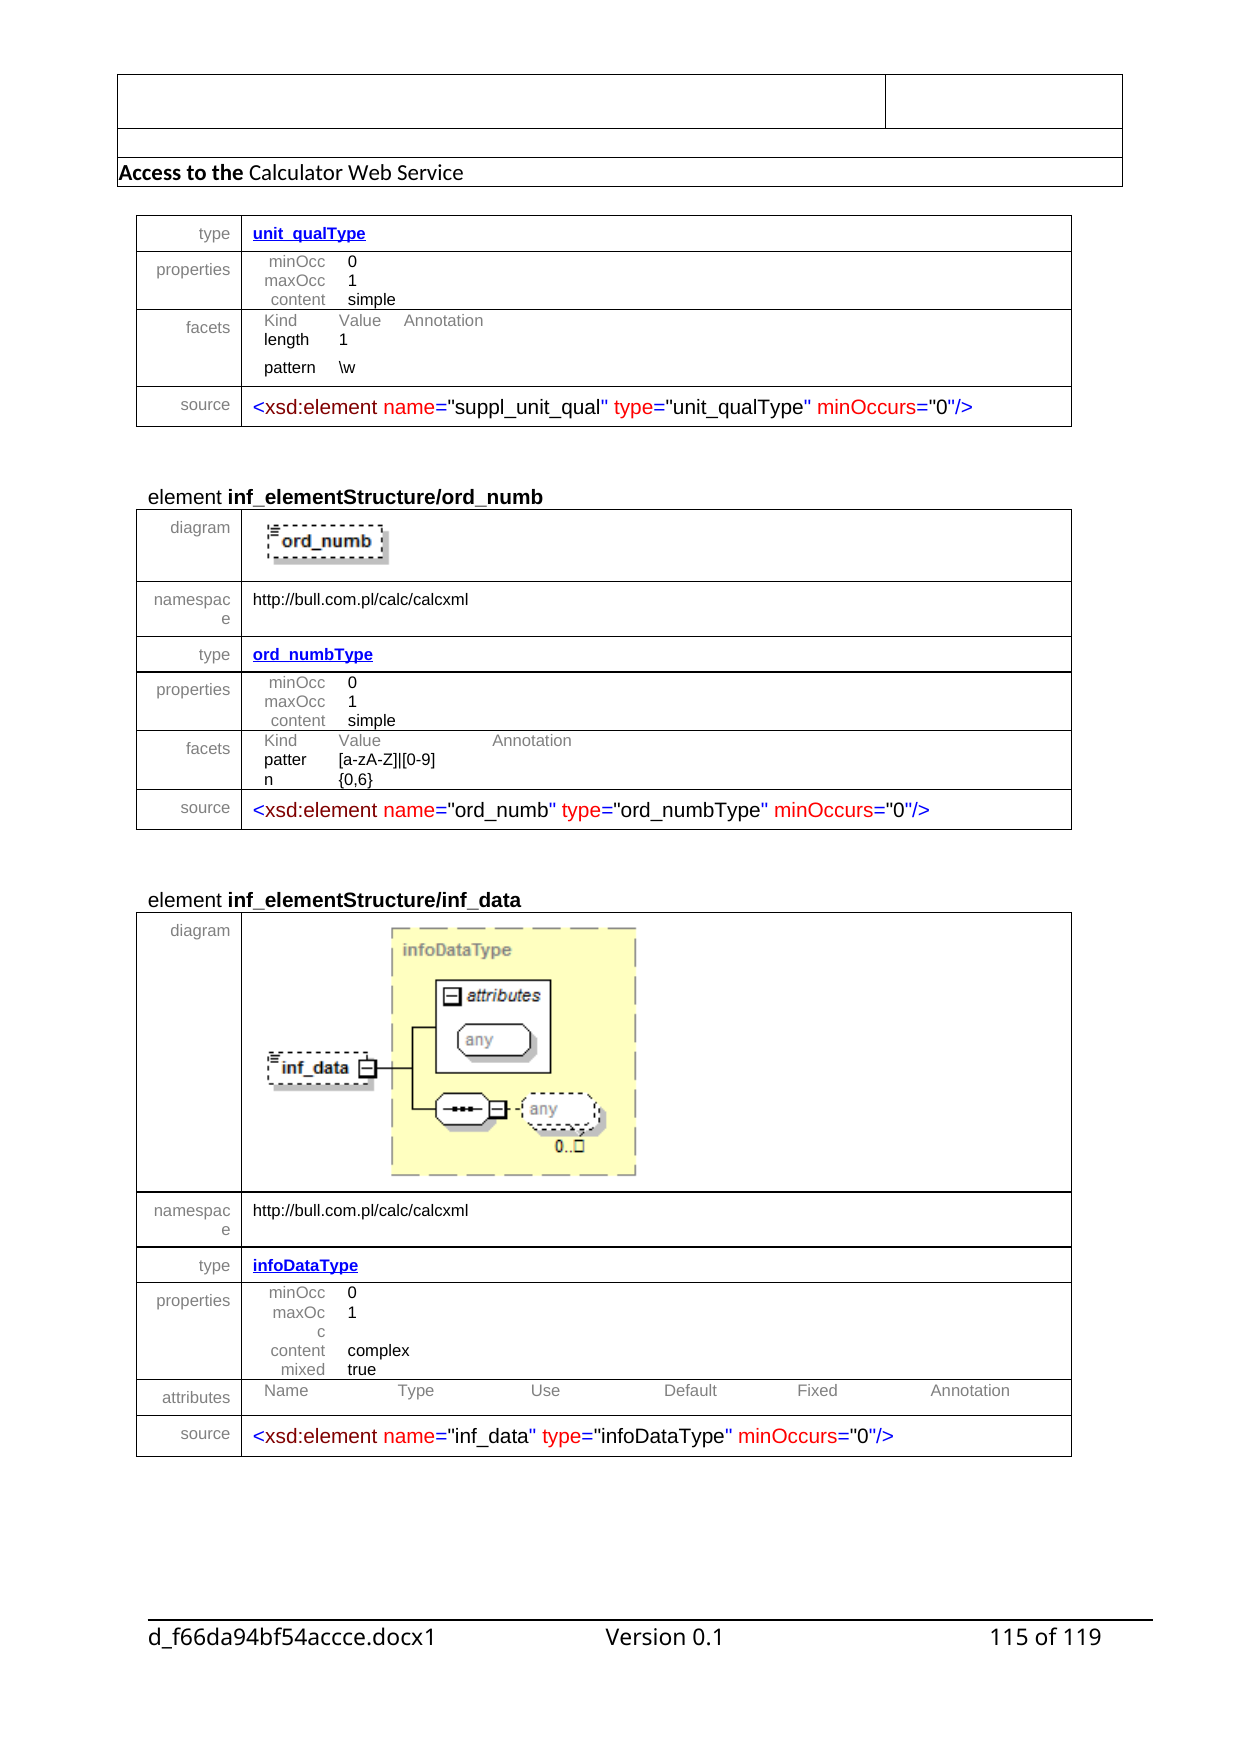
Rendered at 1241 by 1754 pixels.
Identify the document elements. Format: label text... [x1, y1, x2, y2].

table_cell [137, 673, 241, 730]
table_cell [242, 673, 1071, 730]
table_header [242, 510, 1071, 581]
text element inf_elementStructure/inf_data [148, 888, 1093, 912]
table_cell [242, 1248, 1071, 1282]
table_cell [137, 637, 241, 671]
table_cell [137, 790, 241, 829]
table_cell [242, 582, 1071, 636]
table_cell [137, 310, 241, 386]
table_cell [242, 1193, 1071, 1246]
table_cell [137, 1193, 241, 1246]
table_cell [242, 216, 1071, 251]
text element inf_elementStructure/ord_numb [148, 485, 1093, 509]
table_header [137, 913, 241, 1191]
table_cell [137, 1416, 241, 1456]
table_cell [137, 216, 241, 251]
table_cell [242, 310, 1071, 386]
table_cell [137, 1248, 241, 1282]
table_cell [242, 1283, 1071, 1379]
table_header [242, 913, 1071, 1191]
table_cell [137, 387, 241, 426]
picture [252, 517, 405, 573]
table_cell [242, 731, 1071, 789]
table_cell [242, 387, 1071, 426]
picture [252, 920, 652, 1184]
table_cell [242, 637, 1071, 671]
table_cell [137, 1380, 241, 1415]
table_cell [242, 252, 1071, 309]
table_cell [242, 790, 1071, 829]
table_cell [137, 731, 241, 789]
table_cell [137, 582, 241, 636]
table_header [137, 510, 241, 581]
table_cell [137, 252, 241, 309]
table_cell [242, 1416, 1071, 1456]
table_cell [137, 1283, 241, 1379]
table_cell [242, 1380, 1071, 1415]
